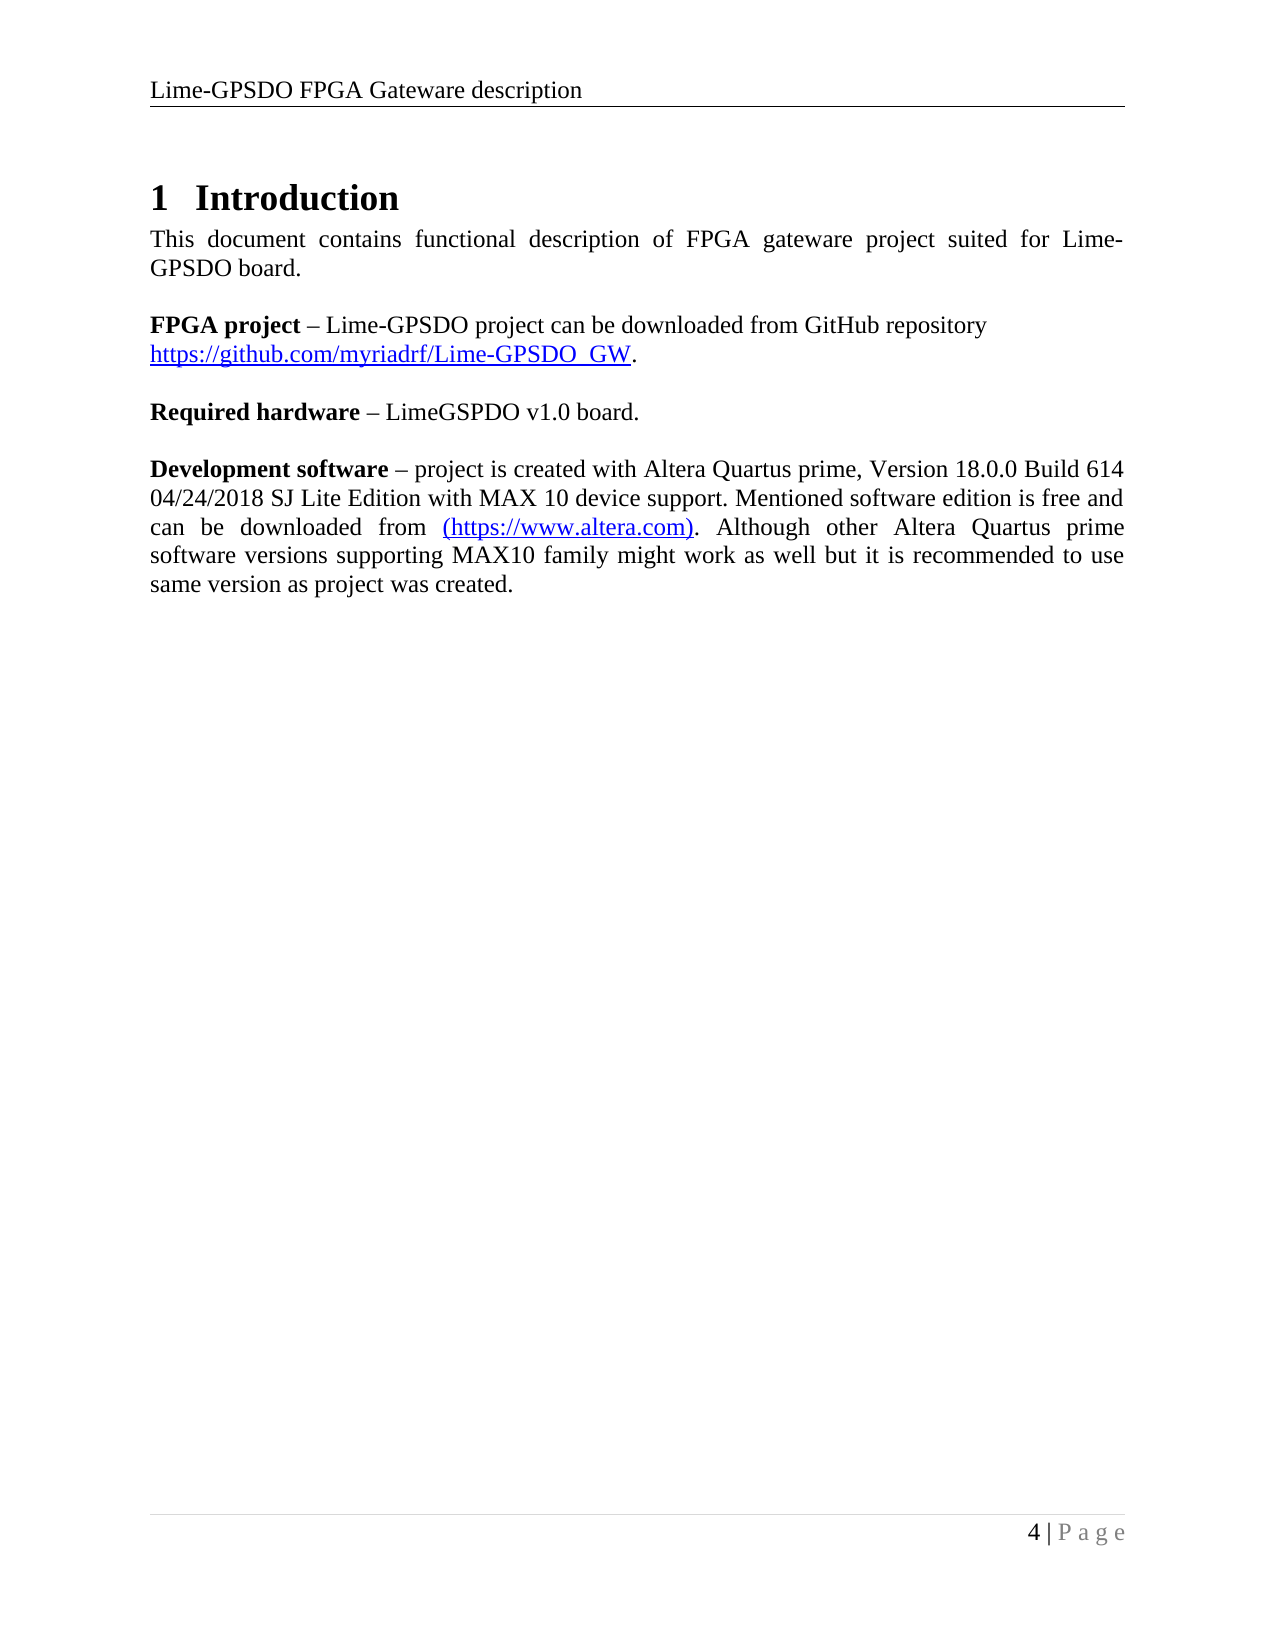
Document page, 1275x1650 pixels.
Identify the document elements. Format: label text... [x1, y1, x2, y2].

text This document contains functional description of FPGA gateware project suited for Lime-GPSDO board. [150, 224, 1125, 282]
text Required hardware – LimeGSPDO v1.0 board. [150, 397, 1125, 426]
text Development software – project is created with Altera Quartus prime, Version 18.0.0 Build 614 04/24/2018 SJ Lite Edition with MAX 10 device support. Mentioned software edition is free and can be downloaded from (https://www.altera.com). Although other Altera Quartus prime software versions supporting MAX10 family might work as well but it is recommended to use same version as project was created. [150, 454, 1125, 598]
subtitle Introduction [150, 175, 1125, 218]
text https://github.com/myriadrf/Lime-GPSDO_GW. [150, 339, 1125, 368]
text FPGA project – Lime-GPSDO project can be downloaded from GitHub repository [150, 311, 1125, 339]
